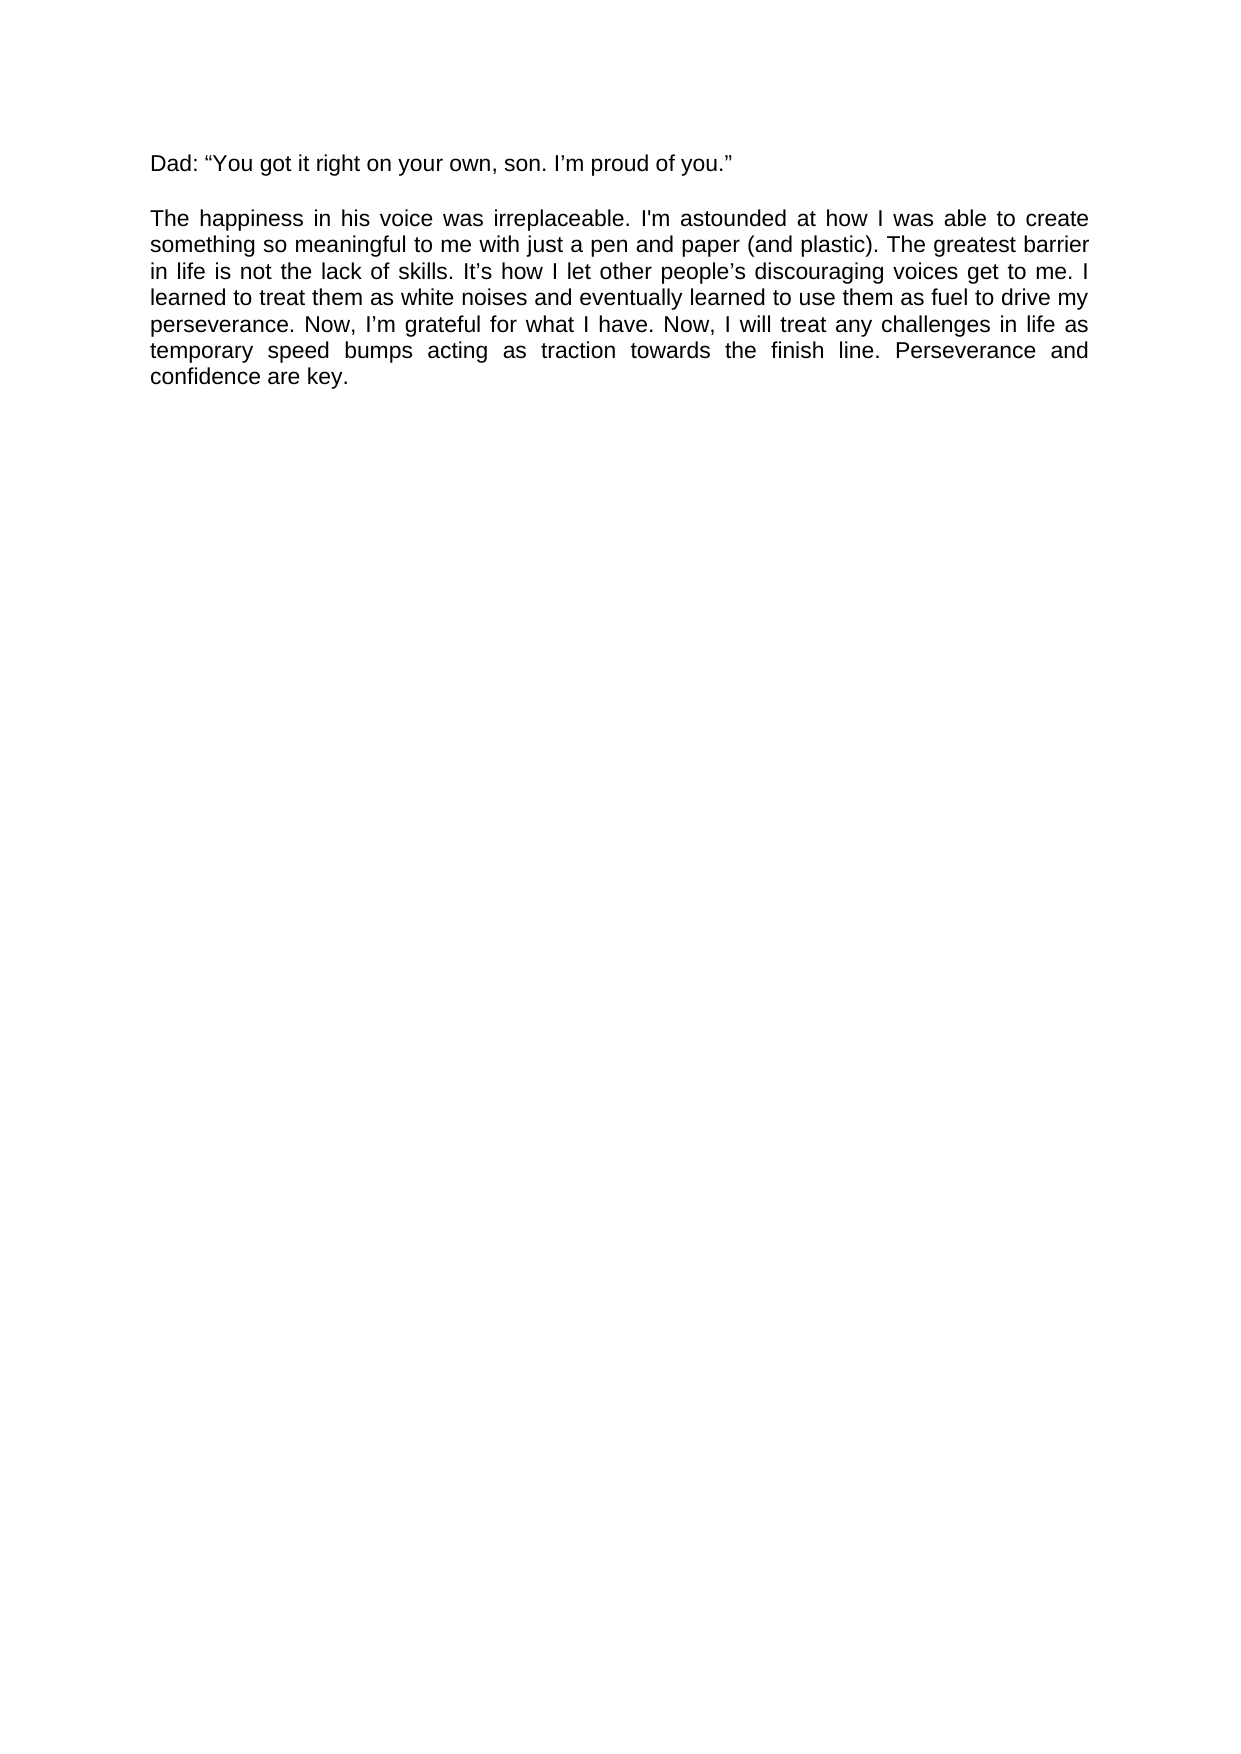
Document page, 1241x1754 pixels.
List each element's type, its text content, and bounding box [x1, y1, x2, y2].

text The happiness in his voice was irreplaceable. I'm astounded at how I was able to create something so meaningful to me with just a pen and paper (and plastic). The greatest barrier in life is not the lack of skills. It’s how I let other people’s discouraging voices get to me. I learned to treat them as white noises and eventually learned to use them as fuel to drive my perseverance. Now, I’m grateful for what I have. Now, I will treat any challenges in life as temporary speed bumps acting as traction towards the finish line. Perseverance and confidence are key. [150, 205, 1090, 389]
text Dad: “You got it right on your own, son. I’m proud of you.” [150, 150, 1090, 176]
